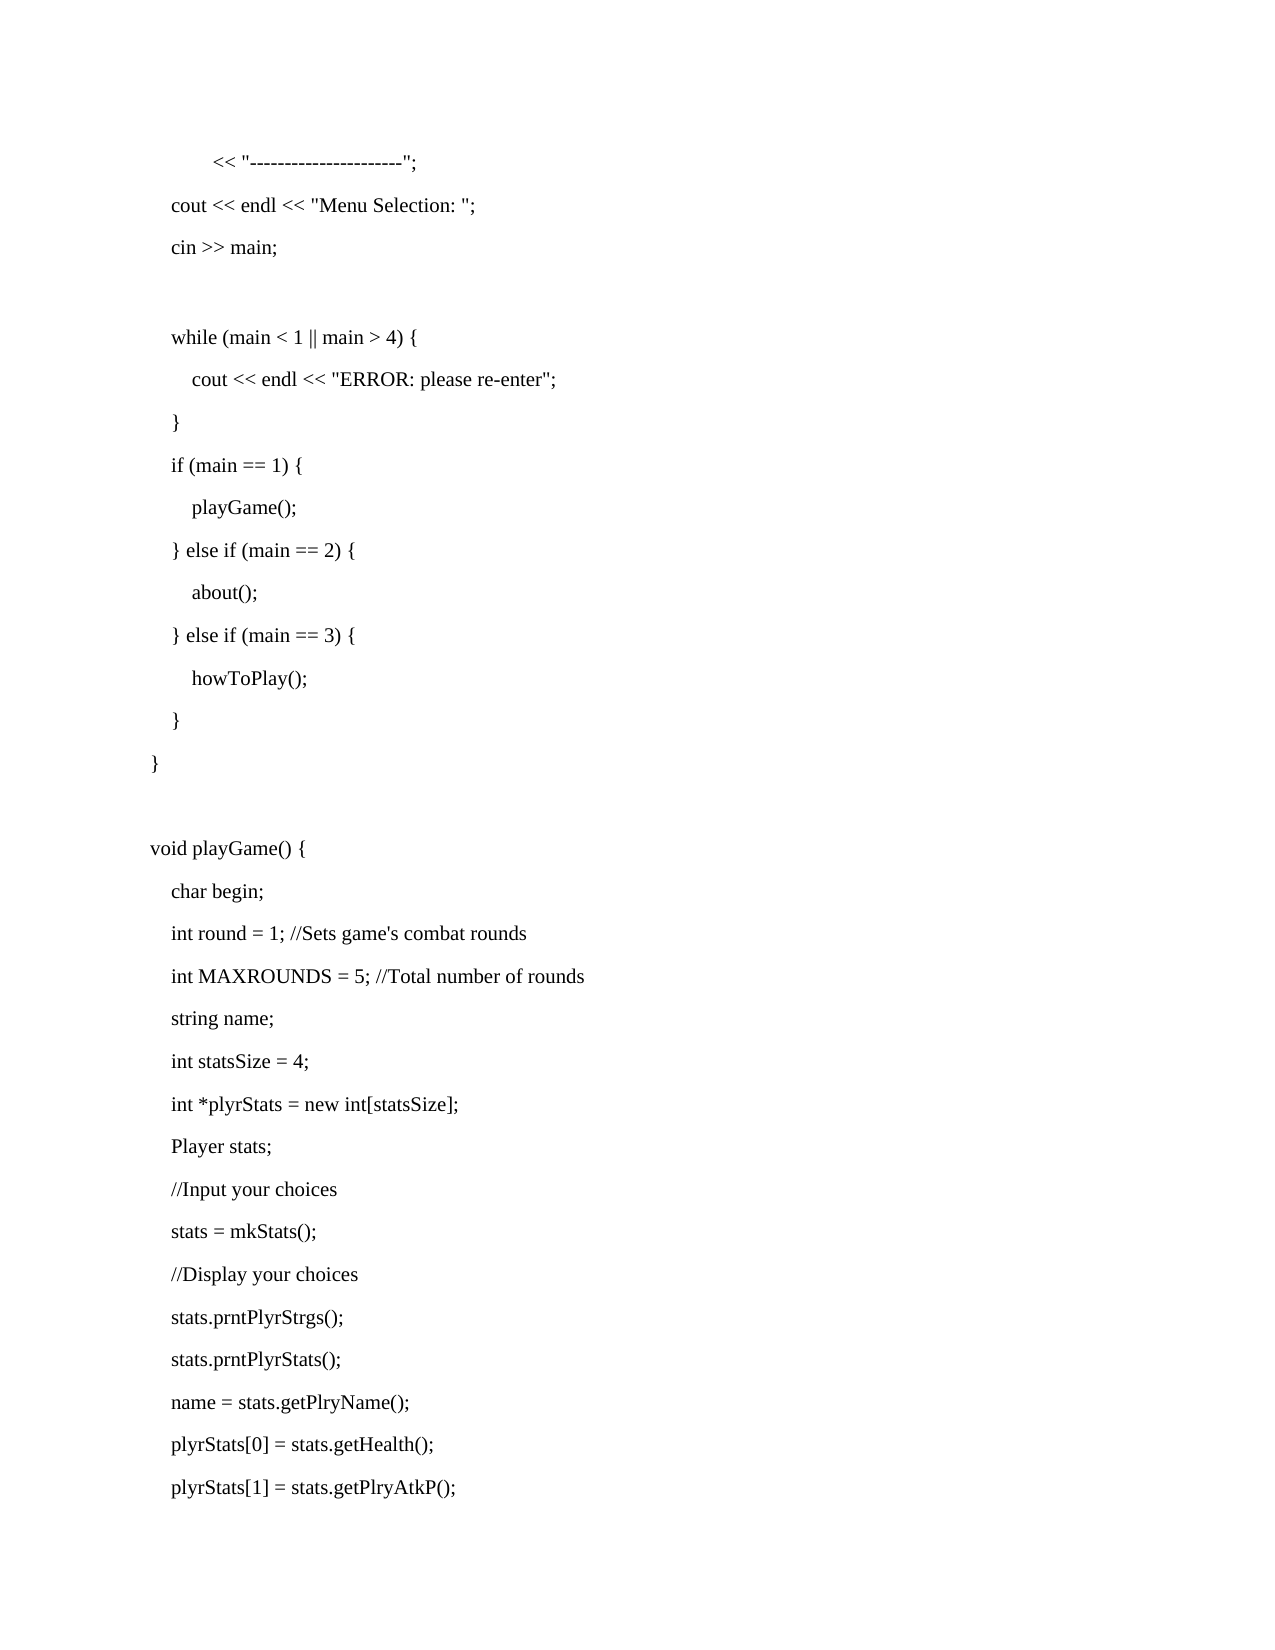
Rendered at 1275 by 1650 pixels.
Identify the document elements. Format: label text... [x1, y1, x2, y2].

text } else if (main == 3) { [150, 623, 1125, 647]
text plyrStats[0] = stats.getHealth(); [150, 1432, 1125, 1456]
text int MAXROUNDS = 5; //Total number of rounds [150, 964, 1125, 988]
text //Display your choices [150, 1262, 1125, 1286]
text stats.prntPlyrStrgs(); [150, 1304, 1125, 1329]
text howToPlay(); [150, 666, 1125, 689]
text Player stats; [150, 1134, 1125, 1158]
text if (main == 1) { [150, 452, 1125, 477]
text string name; [150, 1006, 1125, 1030]
text } else if (main == 2) { [150, 538, 1125, 562]
text cin >> main; [150, 235, 1125, 259]
text << "----------------------"; [150, 150, 1125, 174]
text int *plyrStats = new int[statsSize]; [150, 1092, 1125, 1116]
text name = stats.getPlryName(); [150, 1390, 1125, 1414]
text void playGame() { [150, 836, 1125, 860]
text int statsSize = 4; [150, 1049, 1125, 1073]
text char begin; [150, 878, 1125, 903]
text cout << endl << "ERROR: please re-enter"; [150, 367, 1125, 391]
text } [150, 410, 1125, 434]
text stats = mkStats(); [150, 1219, 1125, 1243]
text stats.prntPlyrStats(); [150, 1347, 1125, 1371]
text playGame(); [150, 495, 1125, 519]
text cout << endl << "Menu Selection: "; [150, 193, 1125, 217]
text while (main < 1 || main > 4) { [150, 325, 1125, 349]
text plyrStats[1] = stats.getPlryAtkP(); [150, 1475, 1125, 1499]
text int round = 1; //Sets game's combat rounds [150, 921, 1125, 945]
text about(); [150, 580, 1125, 604]
text //Input your choices [150, 1177, 1125, 1201]
text } [150, 751, 1125, 775]
text } [150, 708, 1125, 732]
